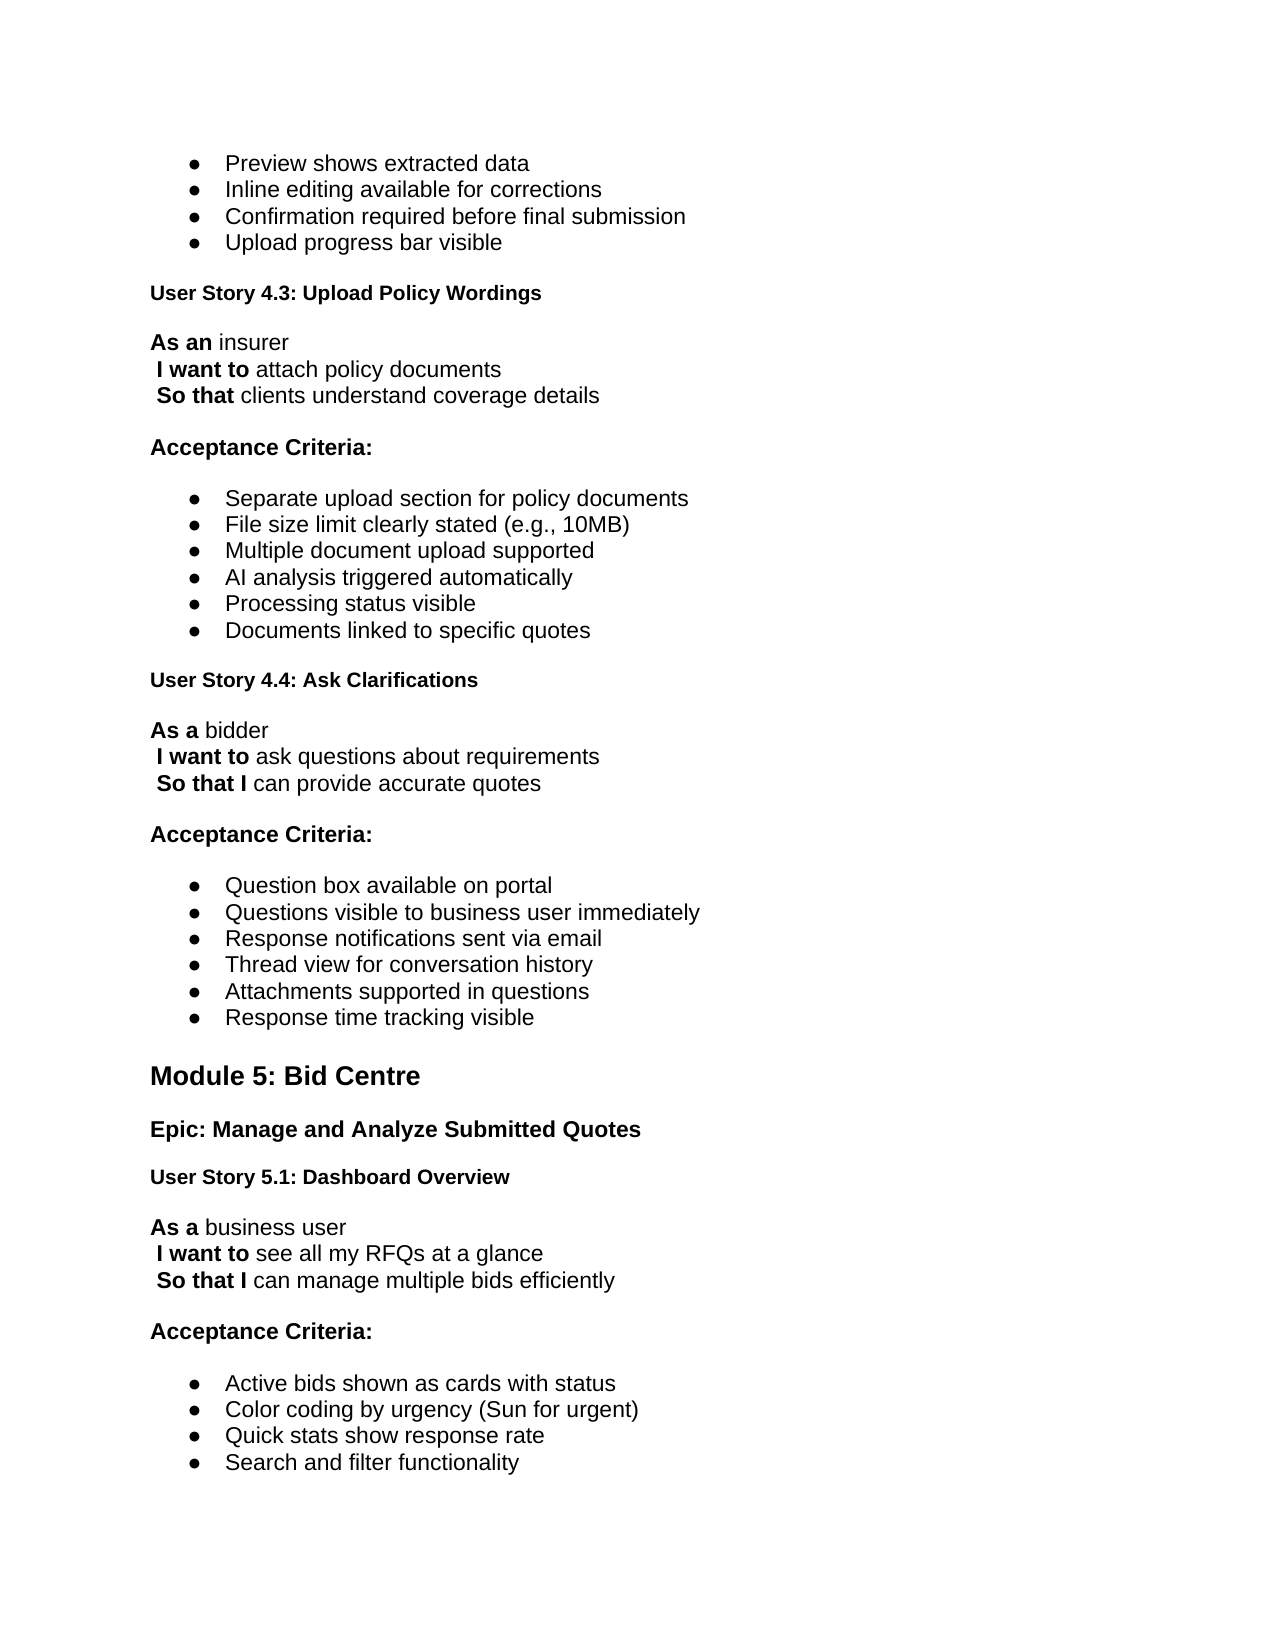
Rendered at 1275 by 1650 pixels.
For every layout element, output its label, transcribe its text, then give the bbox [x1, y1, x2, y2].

list Search and filter functionality [187, 1448, 1125, 1475]
list Thread view for conversation history [187, 951, 1125, 978]
text As an insurer I want to attach policy documents So that clients understand coverage details [150, 329, 1125, 408]
subtitle User Story 4.4: Ask Clarifications [150, 668, 1125, 692]
list File size limit clearly stated (e.g., 10MB) [187, 511, 1125, 537]
list Response notifications sent via email [187, 925, 1125, 951]
list Active bids shown as cards with status [187, 1369, 1125, 1396]
list Processing status visible [187, 590, 1125, 617]
list Color coding by urgency (Sun for urgent) [187, 1396, 1125, 1422]
text Acceptance Criteria: [150, 1318, 1125, 1344]
list Response time tracking visible [187, 1004, 1125, 1030]
list Documents linked to specific quotes [187, 617, 1125, 643]
list Attachments supported in questions [187, 978, 1125, 1004]
list Question box available on portal [187, 872, 1125, 899]
list Confirmation required before final submission [187, 203, 1125, 229]
list Preview shows extracted data [187, 150, 1125, 176]
list Inline editing available for corrections [187, 176, 1125, 203]
list Quick stats show response rate [187, 1422, 1125, 1448]
list Upload progress bar visible [187, 229, 1125, 255]
list Questions visible to business user immediately [187, 899, 1125, 925]
subtitle User Story 4.3: Upload Policy Wordings [150, 280, 1125, 304]
list Multiple document upload supported [187, 537, 1125, 564]
text As a bidder I want to ask questions about requirements So that I can provide accurate quotes [150, 717, 1125, 796]
subtitle Module 5: Bid Centre [150, 1059, 1125, 1091]
text As a business user I want to see all my RFQs at a glance So that I can manage multiple bids efficiently [150, 1214, 1125, 1293]
subtitle Epic: Manage and Analyze Submitted Quotes [150, 1116, 1125, 1142]
list AI analysis triggered automatically [187, 564, 1125, 590]
text Acceptance Criteria: [150, 433, 1125, 460]
list Separate upload section for policy documents [187, 485, 1125, 511]
text Acceptance Criteria: [150, 821, 1125, 847]
subtitle User Story 5.1: Dashboard Overview [150, 1165, 1125, 1189]
